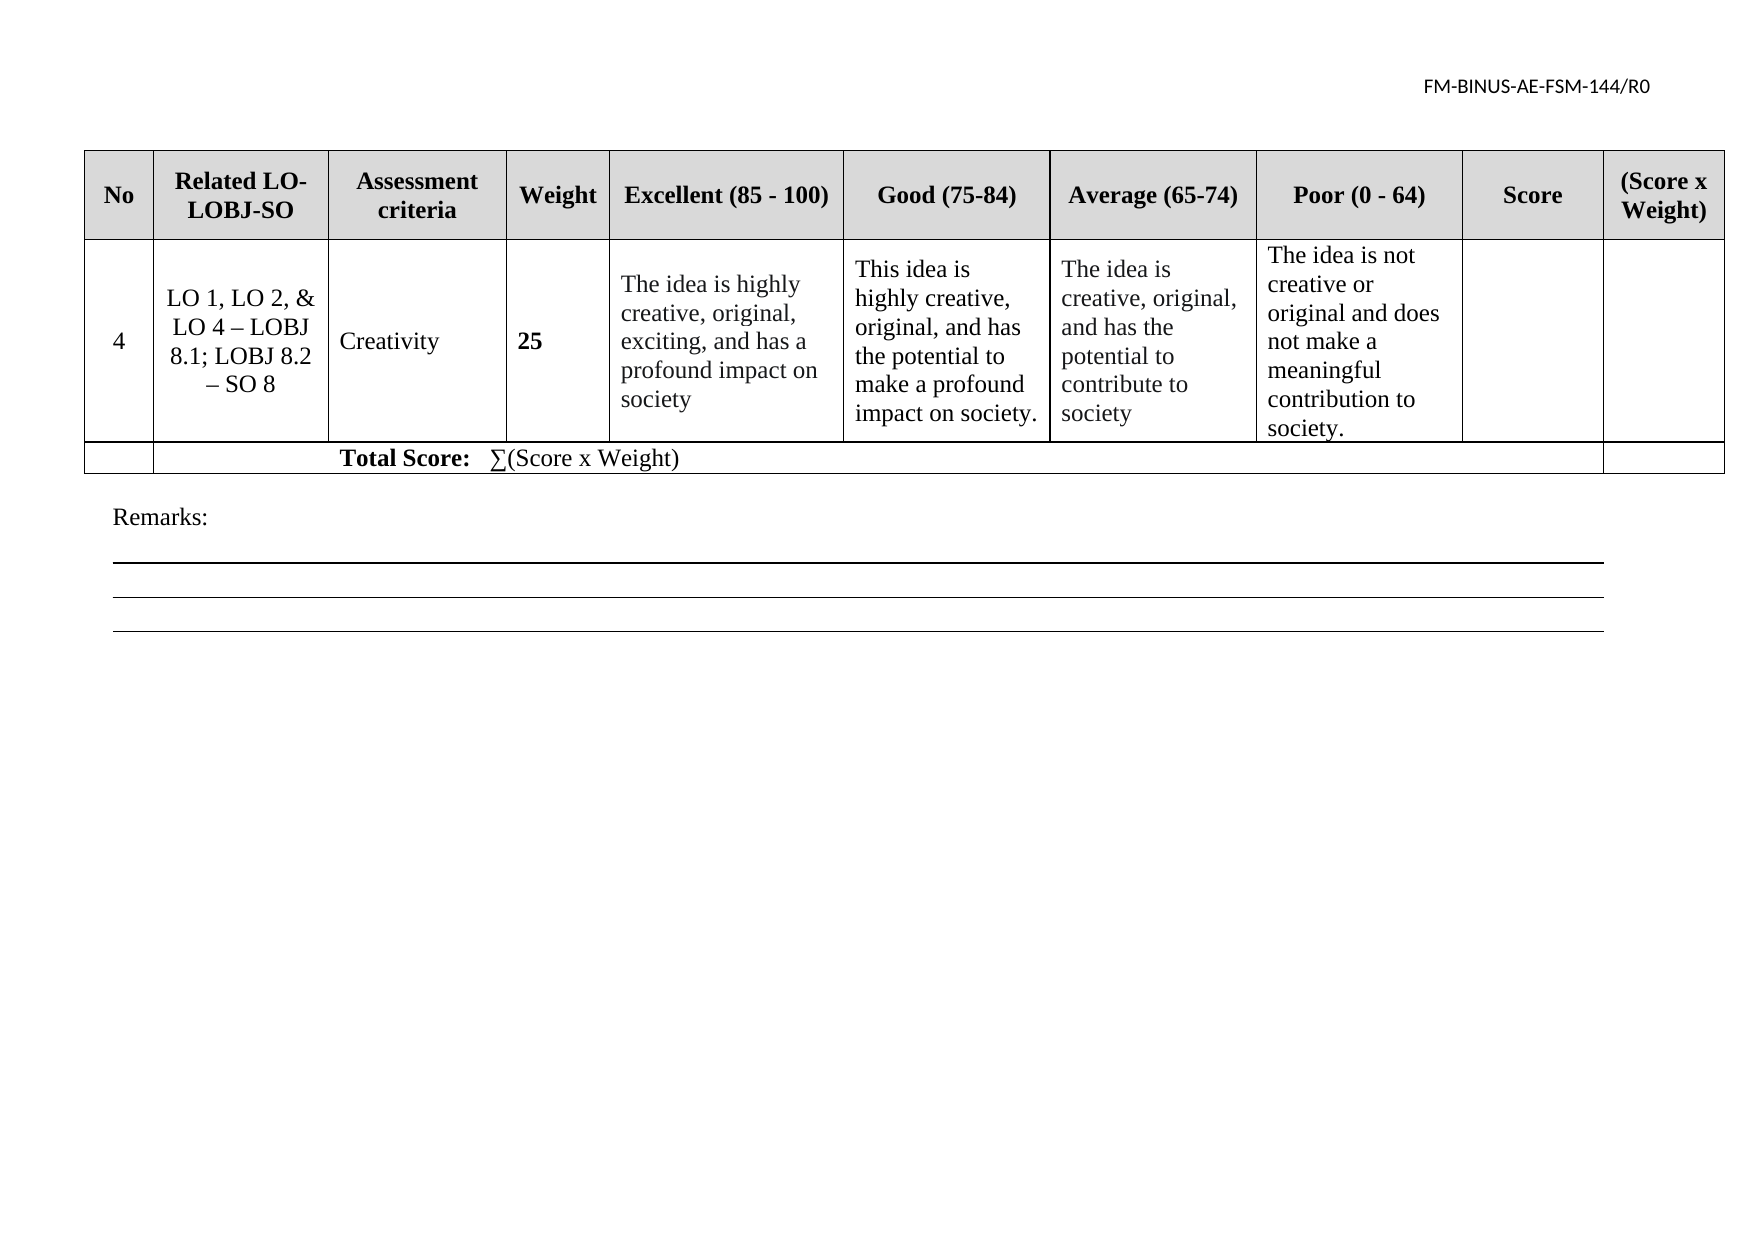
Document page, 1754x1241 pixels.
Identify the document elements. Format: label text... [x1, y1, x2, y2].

table_cell The idea is creative, original, and has the potential to contribute to society [1051, 240, 1256, 441]
table_header Average (65-74) [1051, 151, 1256, 239]
table_header Assessment criteria [329, 151, 506, 239]
table_header (Score x Weight) [1604, 151, 1724, 239]
table_cell This idea is highly creative, original, and has the potential to make a profound impact on society. [844, 240, 1049, 441]
table_cell Creativity [329, 240, 506, 441]
table_cell 25 [507, 240, 609, 441]
table_cell [85, 443, 153, 473]
table_cell The idea is not creative or original and does not make a meaningful contribution to society. [1257, 240, 1462, 441]
table_header Related LO-LOBJ-SO [154, 151, 328, 239]
table_cell The idea is highly creative, original, exciting, and has a profound impact on society [610, 240, 843, 441]
table_cell [1604, 240, 1724, 441]
table_header Good (75-84) [844, 151, 1049, 239]
table_header No [85, 151, 153, 239]
table_cell 4 [85, 240, 153, 441]
table_header Excellent (85 - 100) [610, 151, 843, 239]
table_cell LO 1, LO 2, & LO 4 – LOBJ 8.1; LOBJ 8.2 – SO 8 [154, 240, 328, 441]
table_header Weight [507, 151, 609, 239]
table_header Score [1463, 151, 1603, 239]
table_cell [154, 443, 328, 473]
table_cell [1463, 240, 1603, 441]
table_cell Total Score: ∑(Score x Weight) [328, 443, 1603, 473]
table_cell [1604, 443, 1724, 473]
table_header Poor (0 - 64) [1257, 151, 1462, 239]
text Remarks: [112, 502, 1604, 531]
